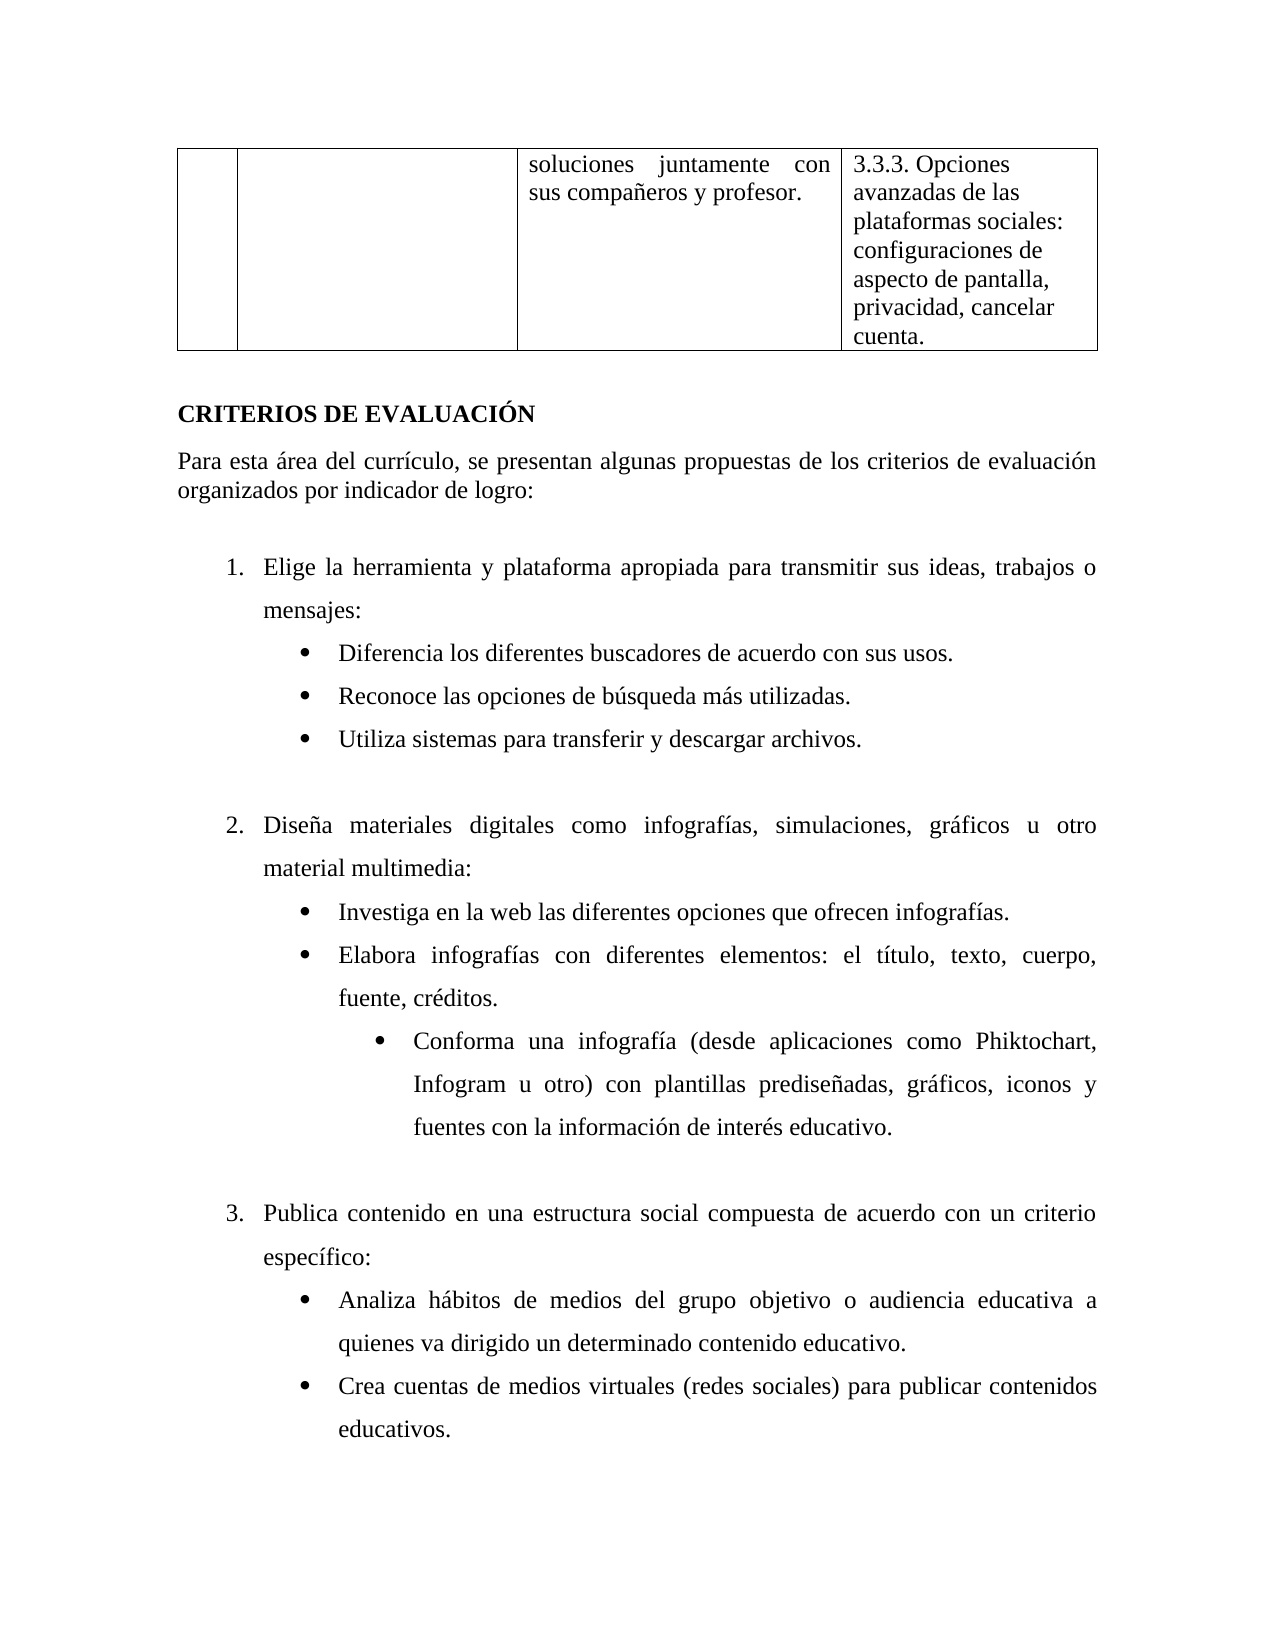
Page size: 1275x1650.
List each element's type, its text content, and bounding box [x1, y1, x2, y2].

list Elige la herramienta y plataforma apropiada para transmitir sus ideas, trabajos o mensajes: [226, 552, 1098, 623]
list Crea cuentas de medios virtuales (redes sociales) para publicar contenidos educativos. [301, 1371, 1098, 1443]
list Conforma una infografía (desde aplicaciones como Phiktochart, Infogram u otro) con plantillas prediseñadas, gráficos, iconos y fuentes con la información de interés educativo. [376, 1026, 1098, 1141]
list Diferencia los diferentes buscadores de acuerdo con sus usos. [301, 638, 1098, 667]
table_cell 3.3.3. Opciones avanzadas de las plataformas sociales: configuraciones de aspecto de pantalla, privacidad, cancelar cuenta. [842, 149, 1097, 350]
list Diseña materiales digitales como infografías, simulaciones, gráficos u otro material multimedia: [226, 810, 1098, 882]
list Investiga en la web las diferentes opciones que ofrecen infografías. [301, 897, 1098, 925]
list Reconoce las opciones de búsqueda más utilizadas. [301, 681, 1098, 710]
list Publica contenido en una estructura social compuesta de acuerdo con un criterio específico: [226, 1198, 1098, 1270]
list Elabora infografías con diferentes elementos: el título, texto, cuerpo, fuente, créditos. [301, 940, 1098, 1012]
list Utiliza sistemas para transferir y descargar archivos. [301, 724, 1098, 753]
list Analiza hábitos de medios del grupo objetivo o audiencia educativa a quienes va dirigido un determinado contenido educativo. [301, 1285, 1098, 1357]
text Para esta área del currículo, se presentan algunas propuestas de los criterios de evaluación organizados por indicador de logro: [177, 446, 1098, 504]
text CRITERIOS DE EVALUACIÓN [177, 399, 1098, 427]
